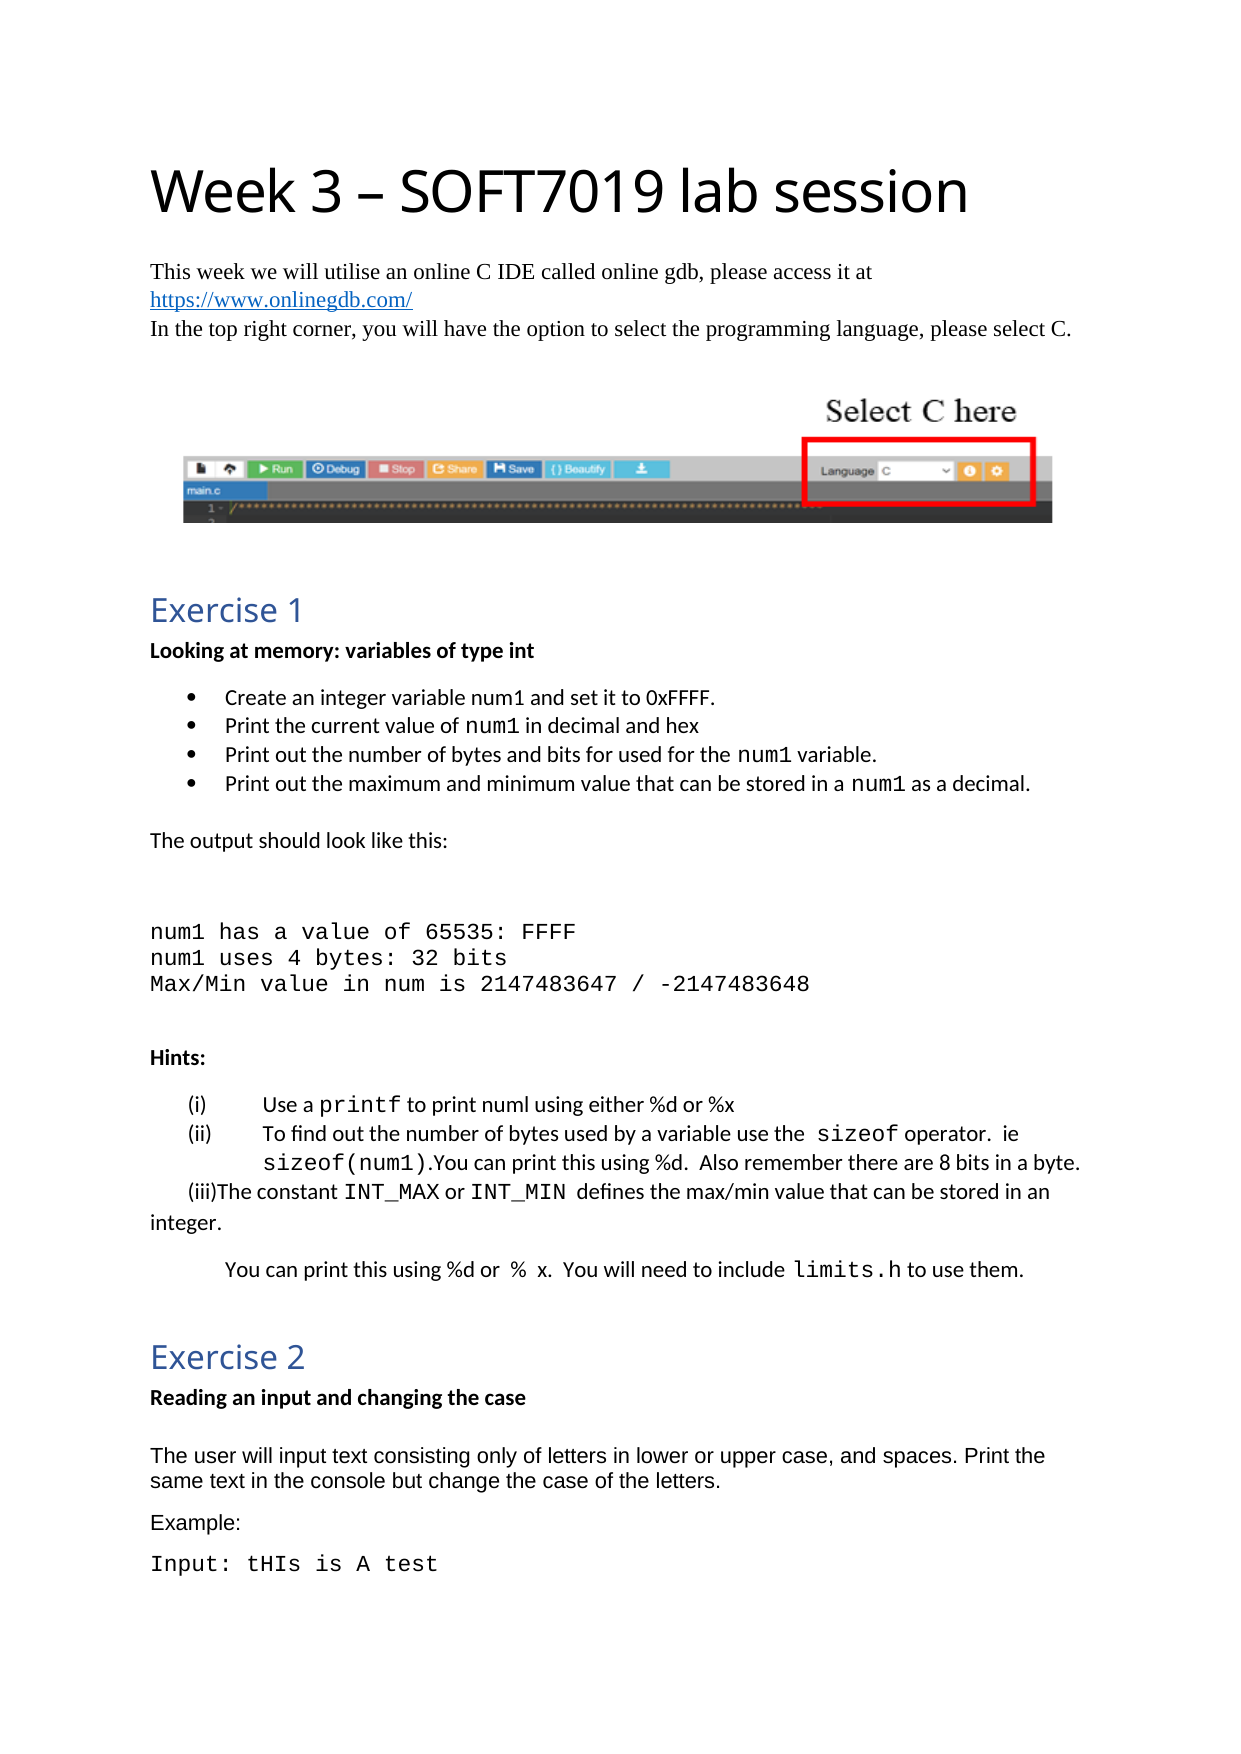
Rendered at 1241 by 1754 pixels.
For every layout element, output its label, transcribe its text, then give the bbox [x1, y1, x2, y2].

title Week 3 – SOFT7019 lab session [150, 150, 1090, 229]
text Input: tHIs is A test [150, 1552, 1090, 1578]
text Example: [150, 1510, 1090, 1535]
text Max/Min value in num is 2147483647 / -2147483648 [150, 972, 1090, 998]
list To find out the number of bytes used by a variable use the sizeof operator. ie sizeof(num1).You can print this using %d. Also remember there are 8 bits in a byte. [187, 1119, 1090, 1177]
text num1 has a value of 65535: FFFF [150, 920, 1090, 946]
list Print out the maximum and minimum value that can be stored in a num1 as a decimal. [187, 769, 1090, 799]
subtitle Exercise 2 [150, 1334, 1090, 1379]
text Hints: [150, 1043, 1090, 1071]
text num1 uses 4 bytes: 32 bits [150, 946, 1090, 972]
list Use a printf to print numl using either %d or %x [187, 1090, 1090, 1119]
text (iii)The constant INT_MAX or INT_MIN defines the max/min value that can be stored in an integer. [150, 1177, 1090, 1237]
text You can print this using %d or % x. You will need to include limits.h to use them. [150, 1255, 1090, 1284]
text In the top right corner, you will have the option to select the programming language, please select C. [150, 315, 1090, 341]
text Reading an input and changing the case [150, 1383, 1090, 1411]
text This week we will utilise an online C IDE called online gdb, please access it at https://www.onlinegdb.com/ [150, 258, 1090, 313]
list Print out the number of bytes and bits for used for the num1 variable. [187, 740, 1090, 769]
text The output should look like this: [150, 827, 1090, 855]
picture [161, 395, 1083, 523]
subtitle Exercise 1 [150, 587, 1090, 633]
list Create an integer variable num1 and set it to 0xFFFF. [187, 683, 1090, 711]
text The user will input text consisting only of letters in lower or upper case, and spaces. Print the same text in the console but change the case of the letters. [150, 1443, 1090, 1493]
text Looking at memory: variables of type int [150, 636, 1090, 664]
list Print the current value of num1 in decimal and hex [187, 711, 1090, 740]
